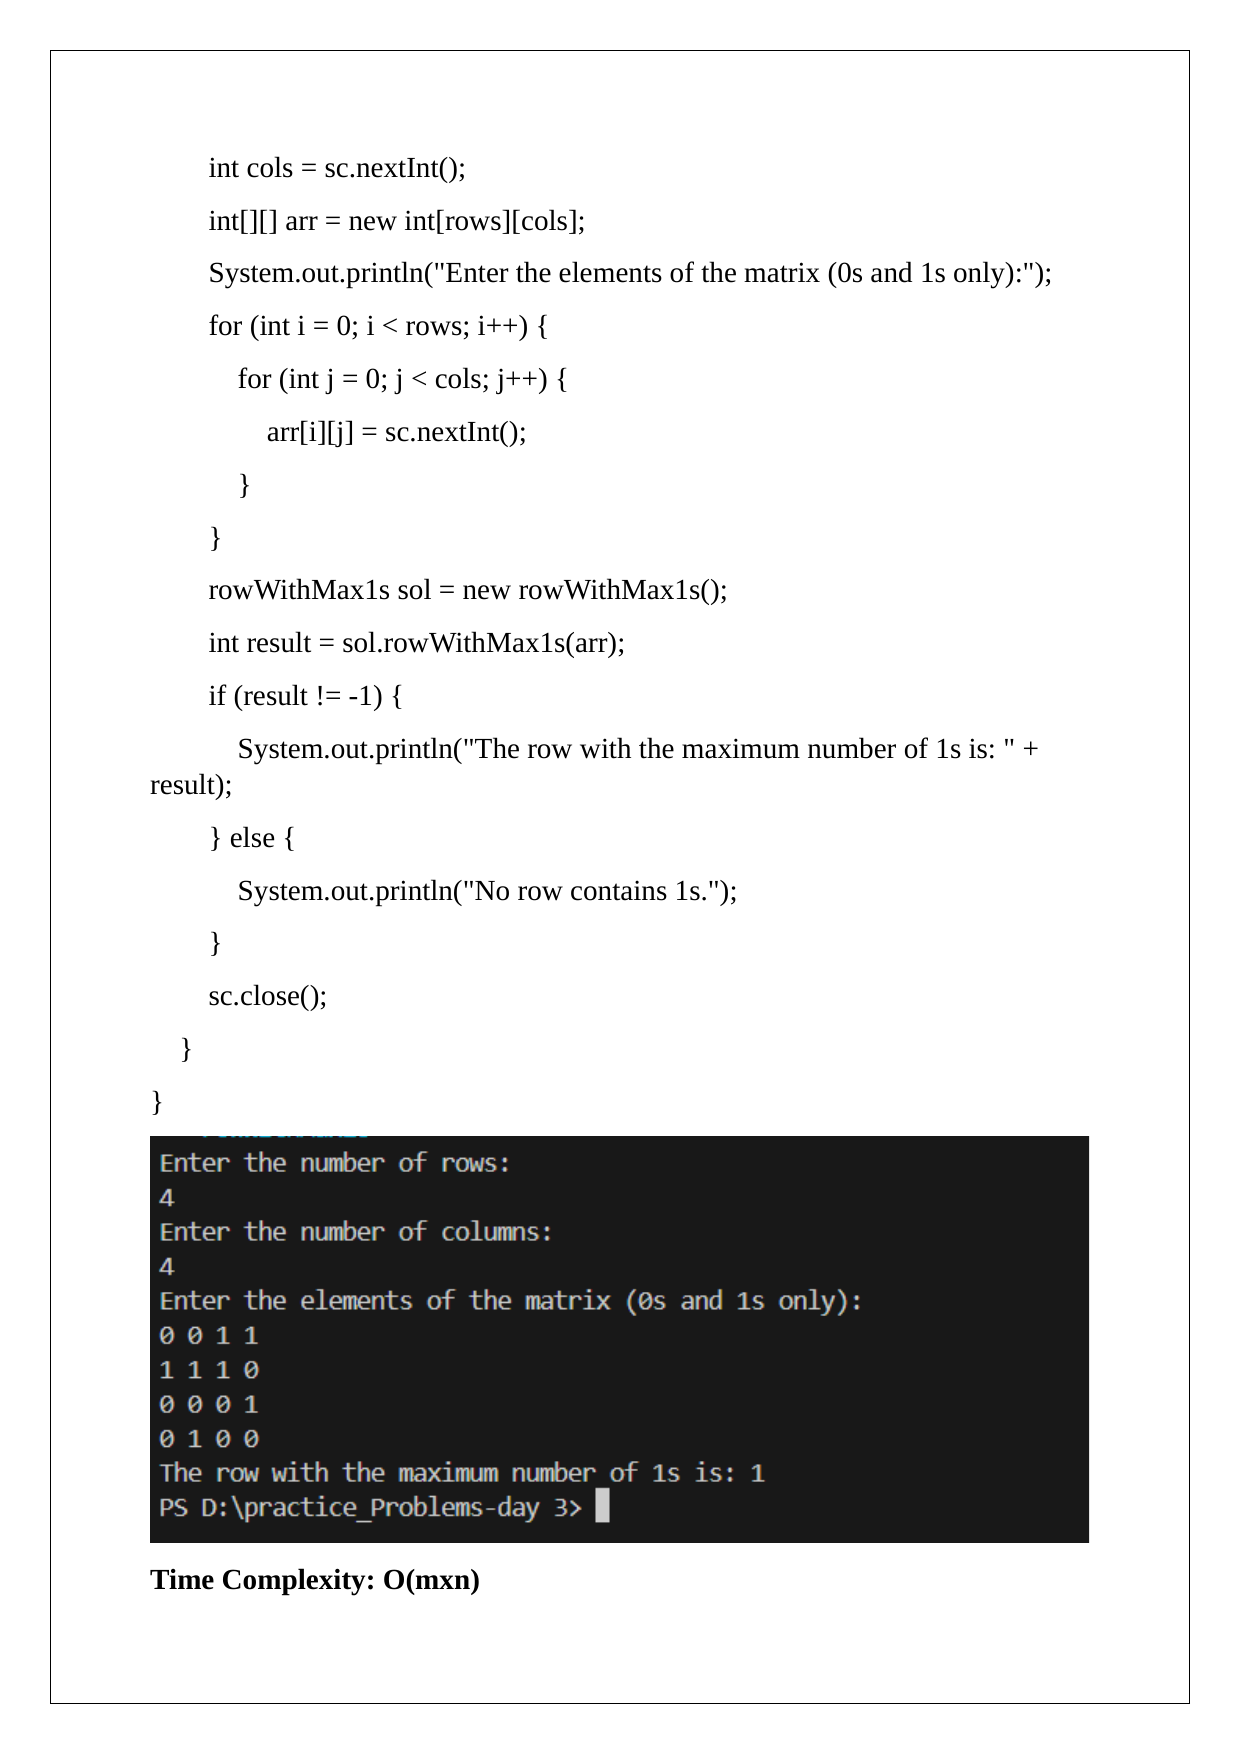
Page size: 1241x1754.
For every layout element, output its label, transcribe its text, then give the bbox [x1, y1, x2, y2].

text System.out.println("No row contains 1s."); [150, 873, 1090, 906]
text for (int i = 0; i < rows; i++) { [150, 308, 1090, 342]
text } [150, 926, 1090, 959]
text System.out.println("The row with the maximum number of 1s is: " + result); [150, 731, 1090, 801]
text } else { [150, 820, 1090, 853]
picture [150, 1136, 1090, 1543]
text int[][] arr = new int[rows][cols]; [150, 203, 1090, 236]
text } [150, 1084, 1090, 1117]
text int result = sol.rowWithMax1s(arr); [150, 625, 1090, 659]
text sc.close(); [150, 978, 1090, 1012]
text arr[i][j] = sc.nextInt(); [150, 414, 1090, 448]
text rowWithMax1s sol = new rowWithMax1s(); [150, 572, 1090, 606]
text for (int j = 0; j < cols; j++) { [150, 361, 1090, 395]
text int cols = sc.nextInt(); [150, 150, 1090, 183]
text System.out.println("Enter the elements of the matrix (0s and 1s only):"); [150, 256, 1090, 289]
text } [150, 1031, 1090, 1065]
text } [150, 467, 1090, 500]
text if (result != -1) { [150, 678, 1090, 712]
text Time Complexity: O(mxn) [150, 1562, 1090, 1595]
text } [150, 520, 1090, 553]
